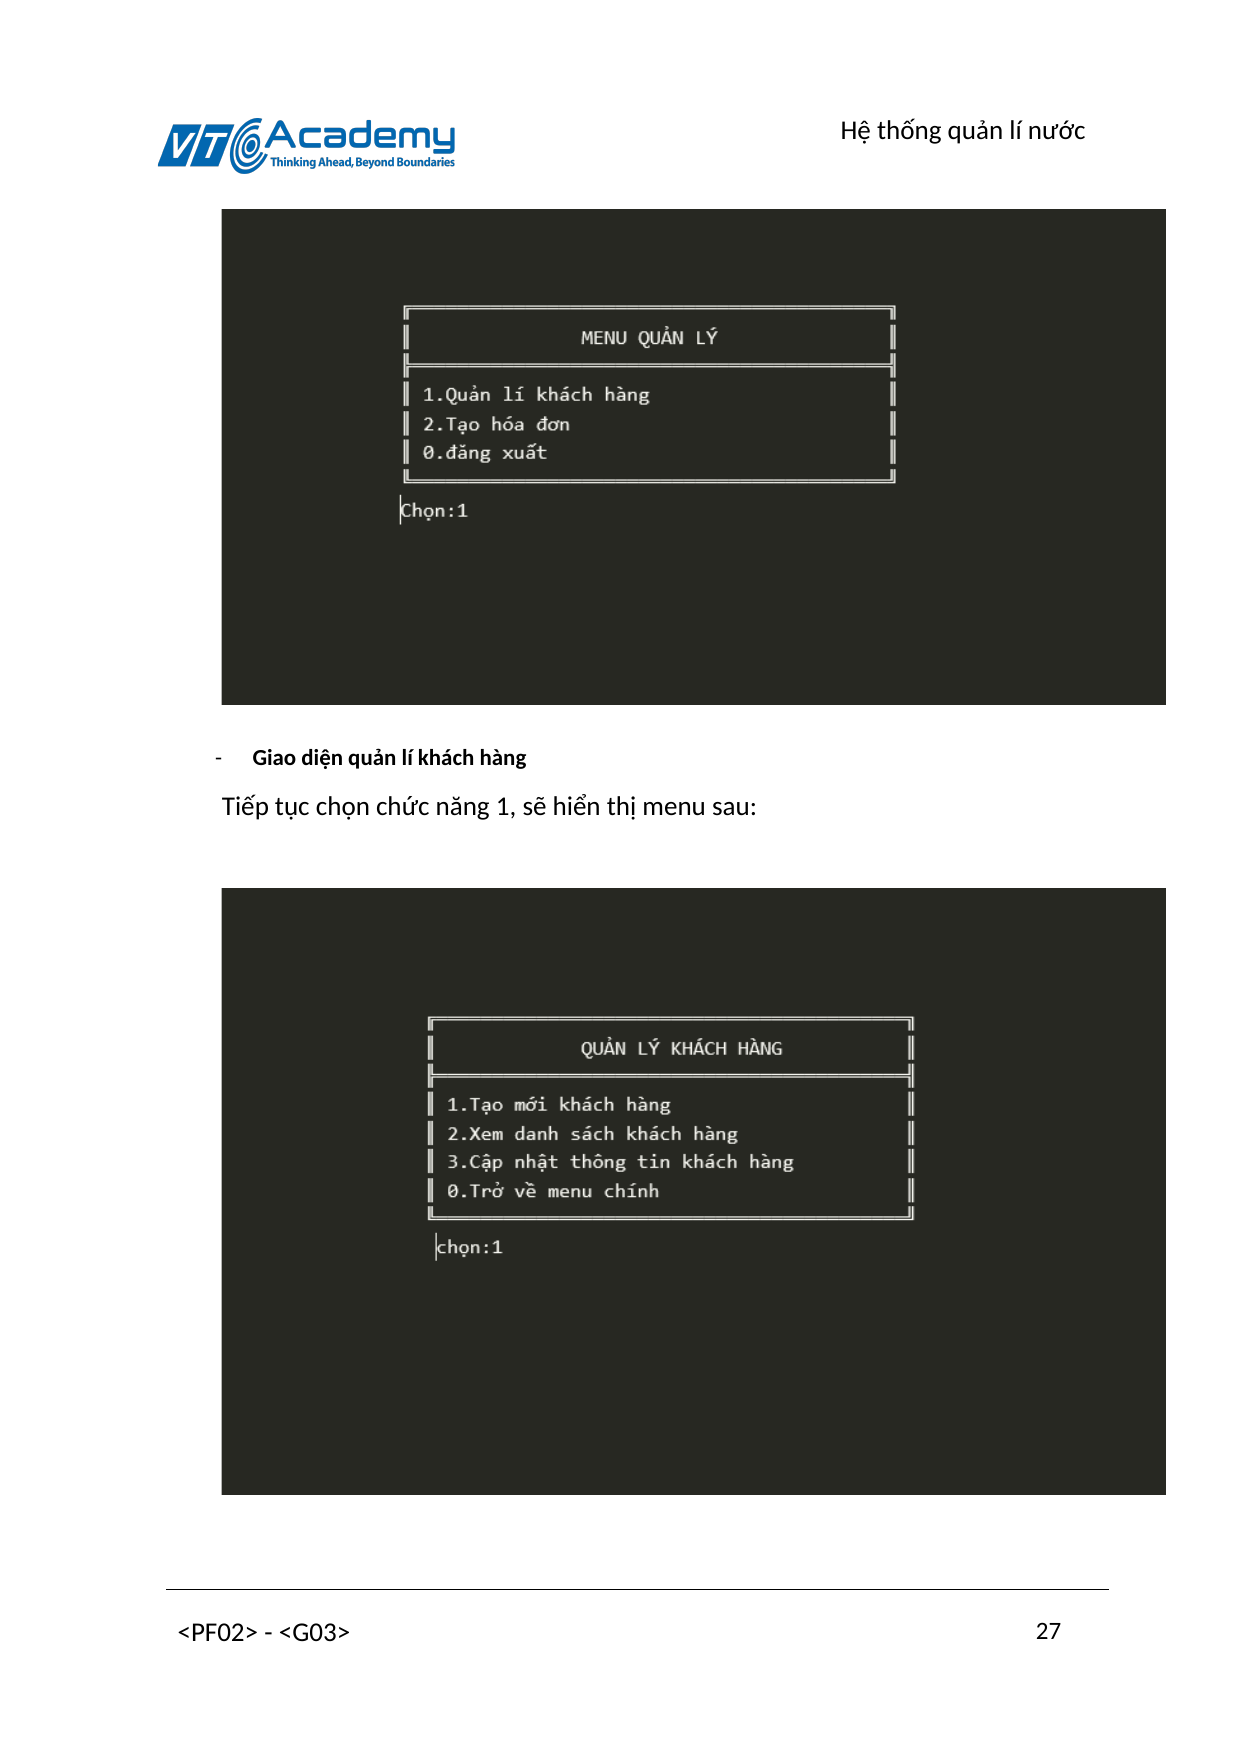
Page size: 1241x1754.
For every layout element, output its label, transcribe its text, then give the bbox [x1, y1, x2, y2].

text Tiếp tục chọn chức năng 1, sẽ hiển thị menu sau: [177, 789, 1122, 822]
picture [157, 118, 455, 174]
subtitle Giao diện quản lí khách hàng [215, 743, 1122, 771]
picture [221, 888, 1166, 1495]
picture [221, 209, 1166, 705]
